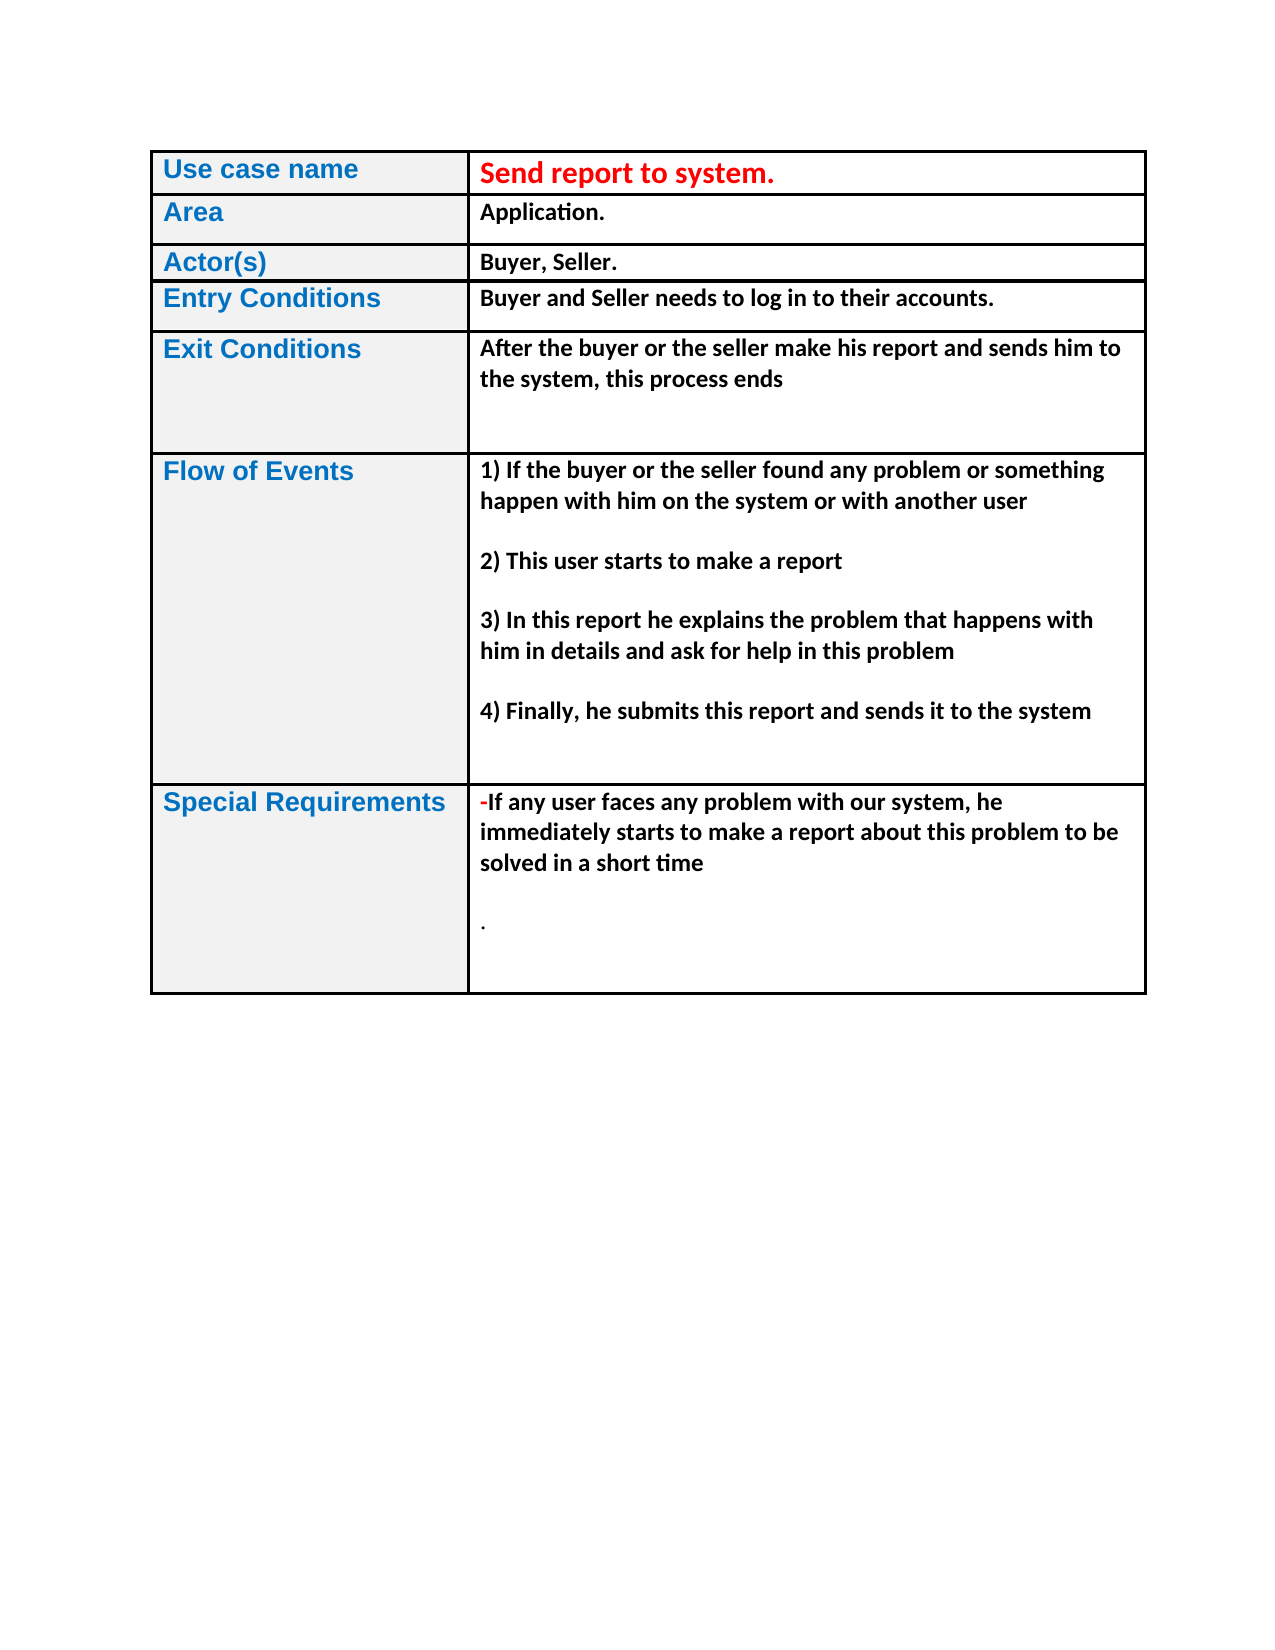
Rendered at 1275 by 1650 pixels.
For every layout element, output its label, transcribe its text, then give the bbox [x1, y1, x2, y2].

table_cell Area [153, 196, 467, 243]
table_cell After the buyer or the seller make his report and sends him to the system, this process ends [470, 333, 1144, 452]
table_cell Exit Conditions [153, 333, 467, 452]
table_cell Special Requirements [153, 786, 467, 992]
table_cell Entry Conditions [153, 283, 467, 329]
table_cell Buyer and Seller needs to log in to their accounts. [470, 283, 1144, 329]
table_cell 1) If the buyer or the seller found any problem or something happen with him on the system or with another user 2) This user starts to make a report 3) In this report he explains the problem that happens with him in details and ask for help in this problem 4) Finally, he submits this report and sends it to the system [470, 455, 1144, 782]
table_header Use case name [153, 153, 467, 193]
table_cell Actor(s) [153, 246, 467, 279]
table_cell Buyer, Seller. [470, 246, 1144, 279]
table_cell Flow of Events [153, 455, 467, 782]
table_header Send report to system. [470, 153, 1144, 193]
table_cell Application. [470, 196, 1144, 243]
table_cell -If any user faces any problem with our system, he immediately starts to make a report about this problem to be solved in a short time . [470, 786, 1144, 992]
